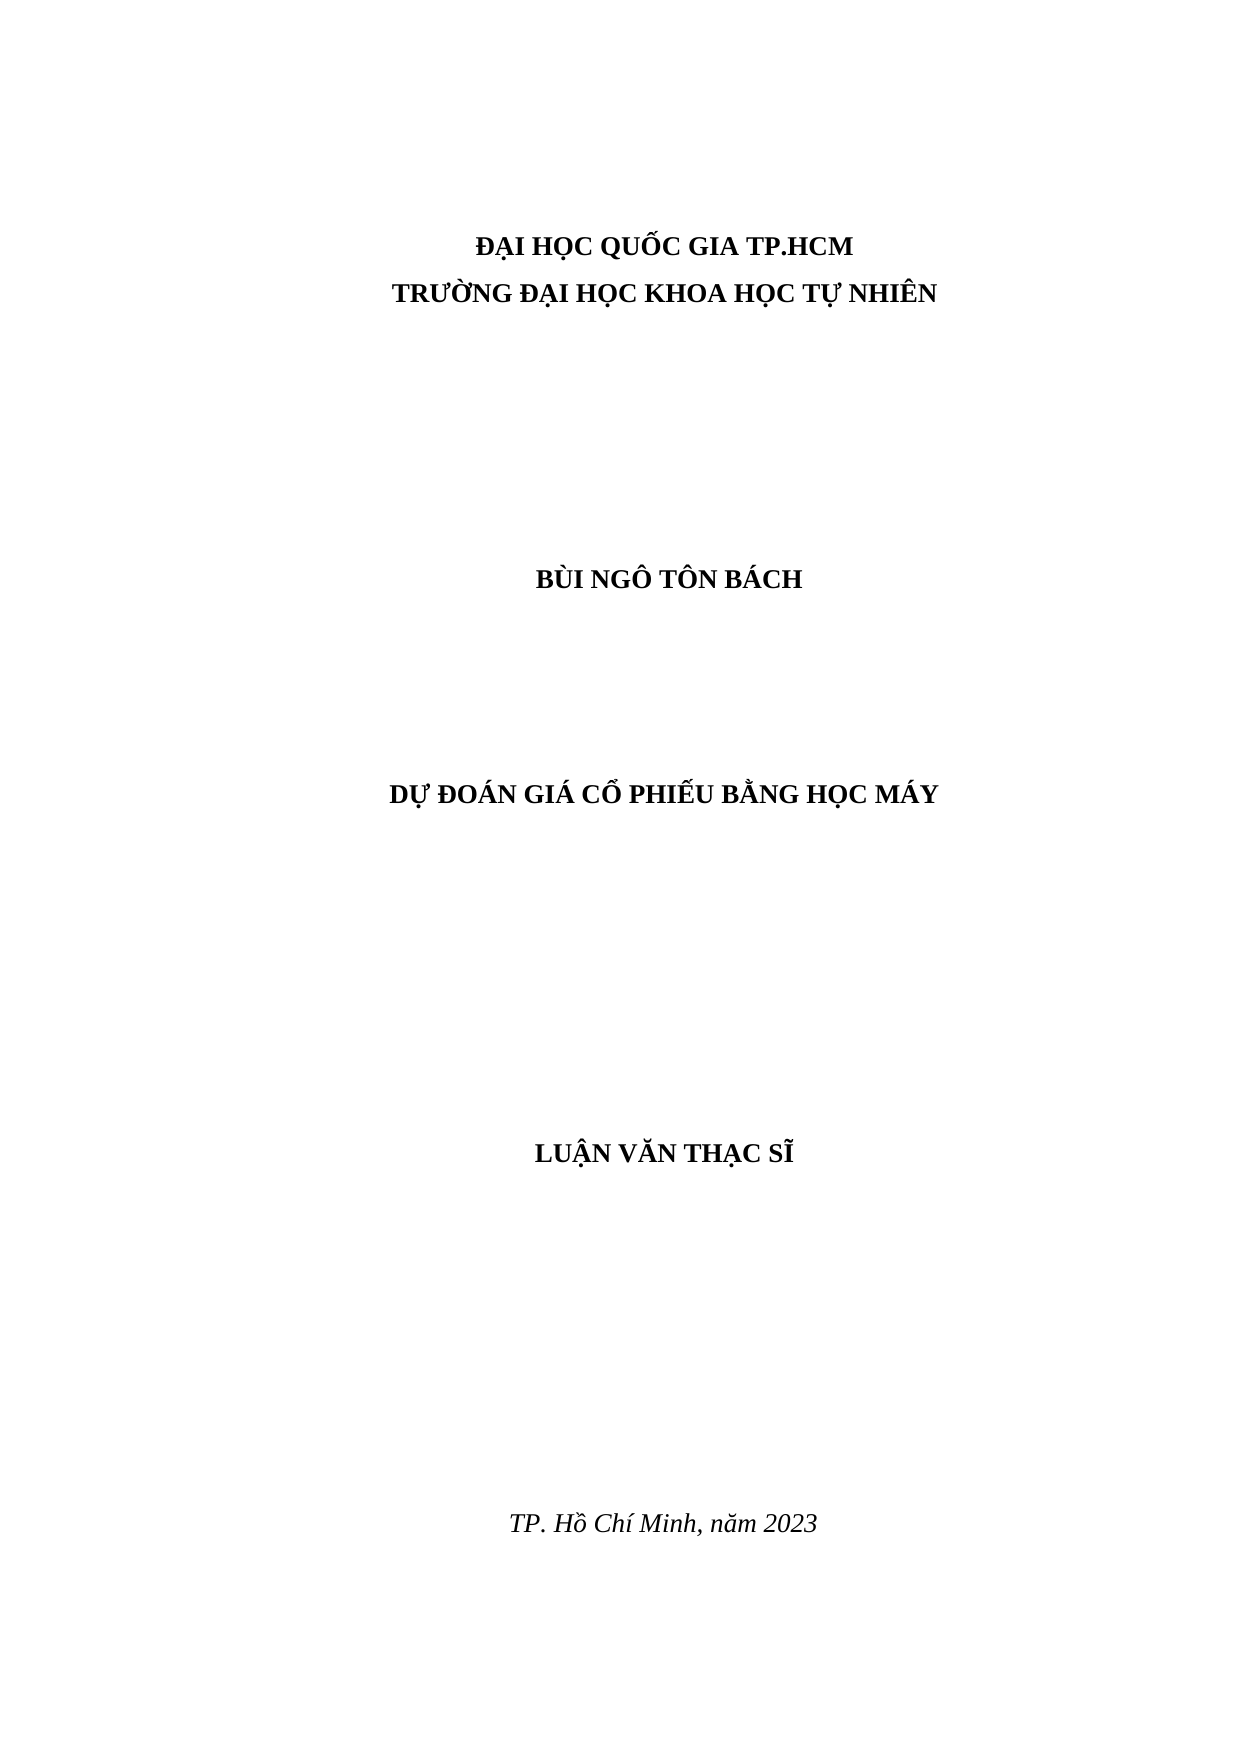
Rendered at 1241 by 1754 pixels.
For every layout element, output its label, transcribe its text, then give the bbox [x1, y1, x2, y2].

text LUẬN VĂN THẠC SĨ [207, 1137, 1122, 1168]
text ĐẠI HỌC QUỐC GIA TP.HCM [207, 230, 1122, 261]
text DỰ ĐOÁN GIÁ CỔ PHIẾU BẰNG HỌC MÁY [207, 778, 1122, 809]
text BÙI NGÔ TÔN BÁCH [207, 563, 1122, 594]
text TRƯỜNG ĐẠI HỌC KHOA HỌC TỰ NHIÊN [207, 277, 1122, 308]
text TP. Hồ Chí Minh, năm 2023 [207, 1508, 1122, 1539]
